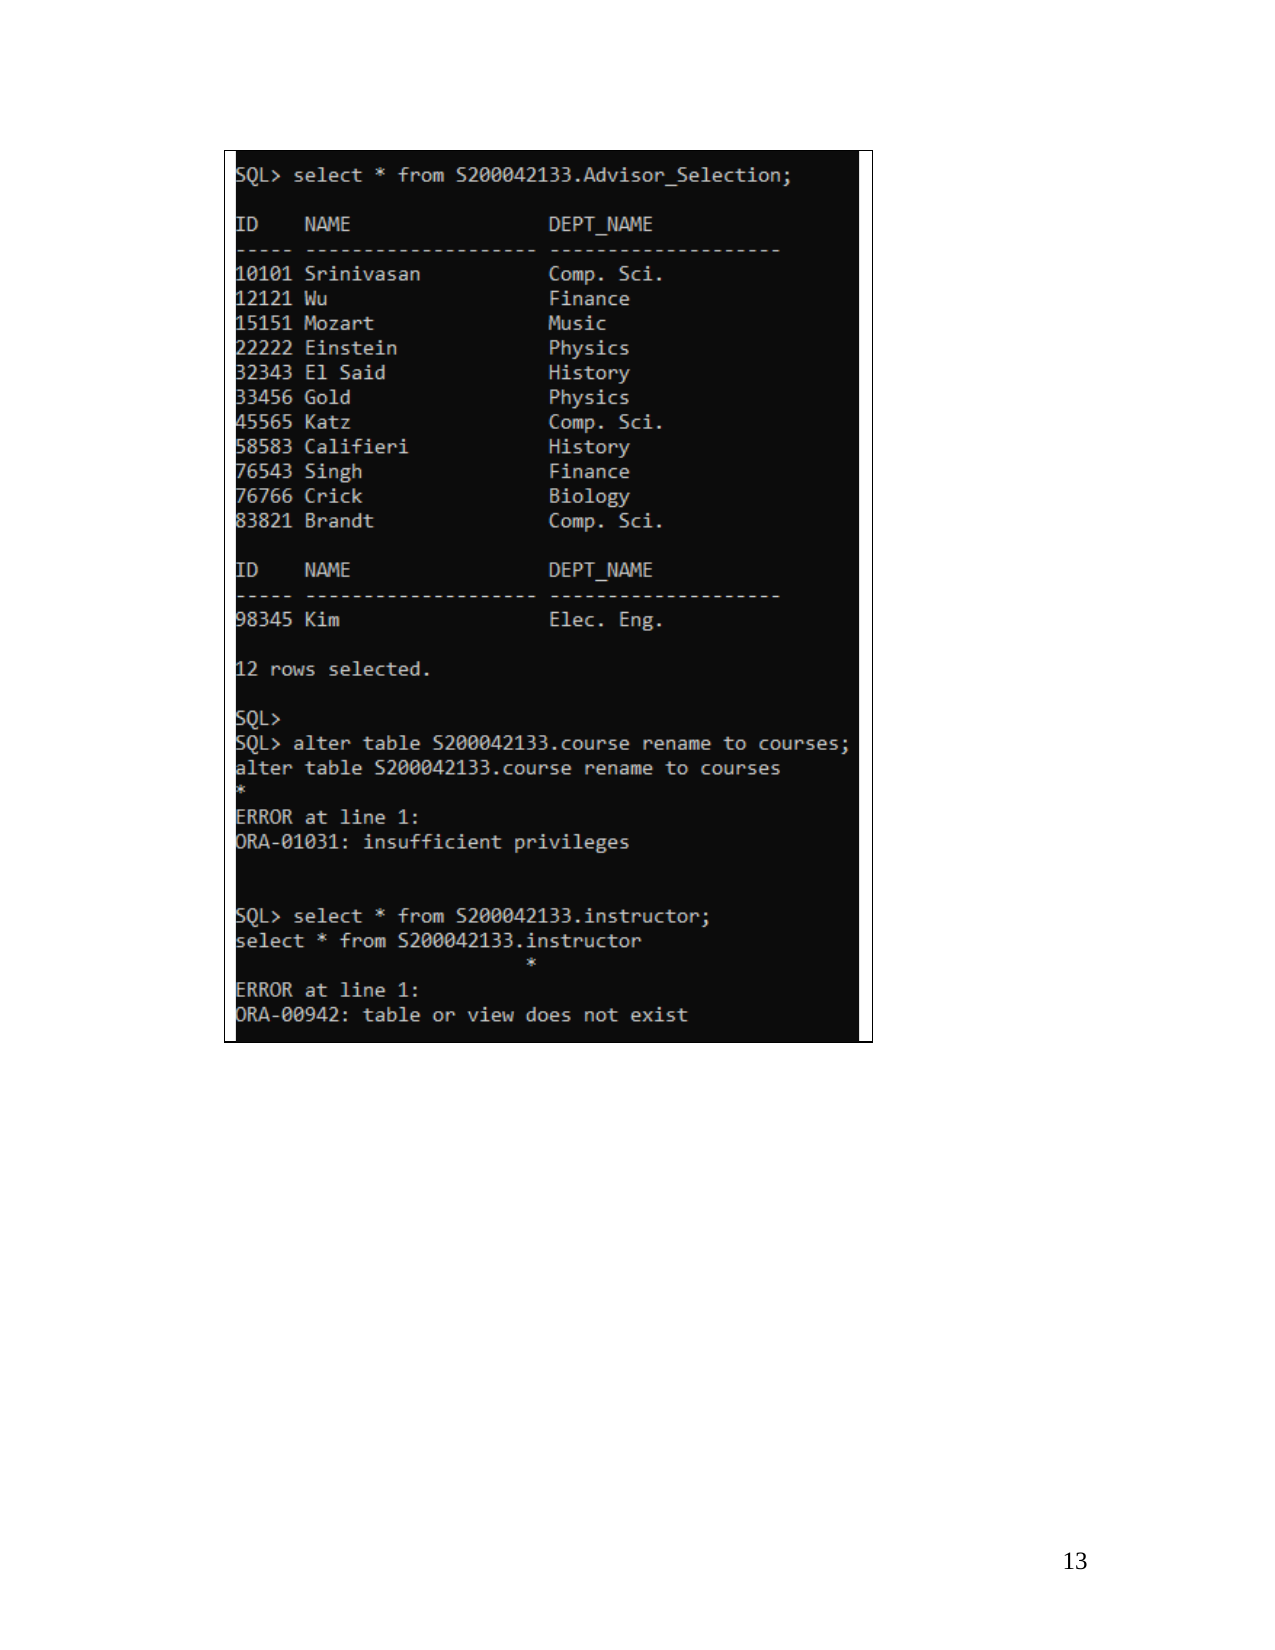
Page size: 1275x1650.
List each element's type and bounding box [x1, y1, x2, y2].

table_header [860, 151, 872, 1041]
table_header [225, 151, 235, 1041]
picture [235, 151, 860, 1042]
